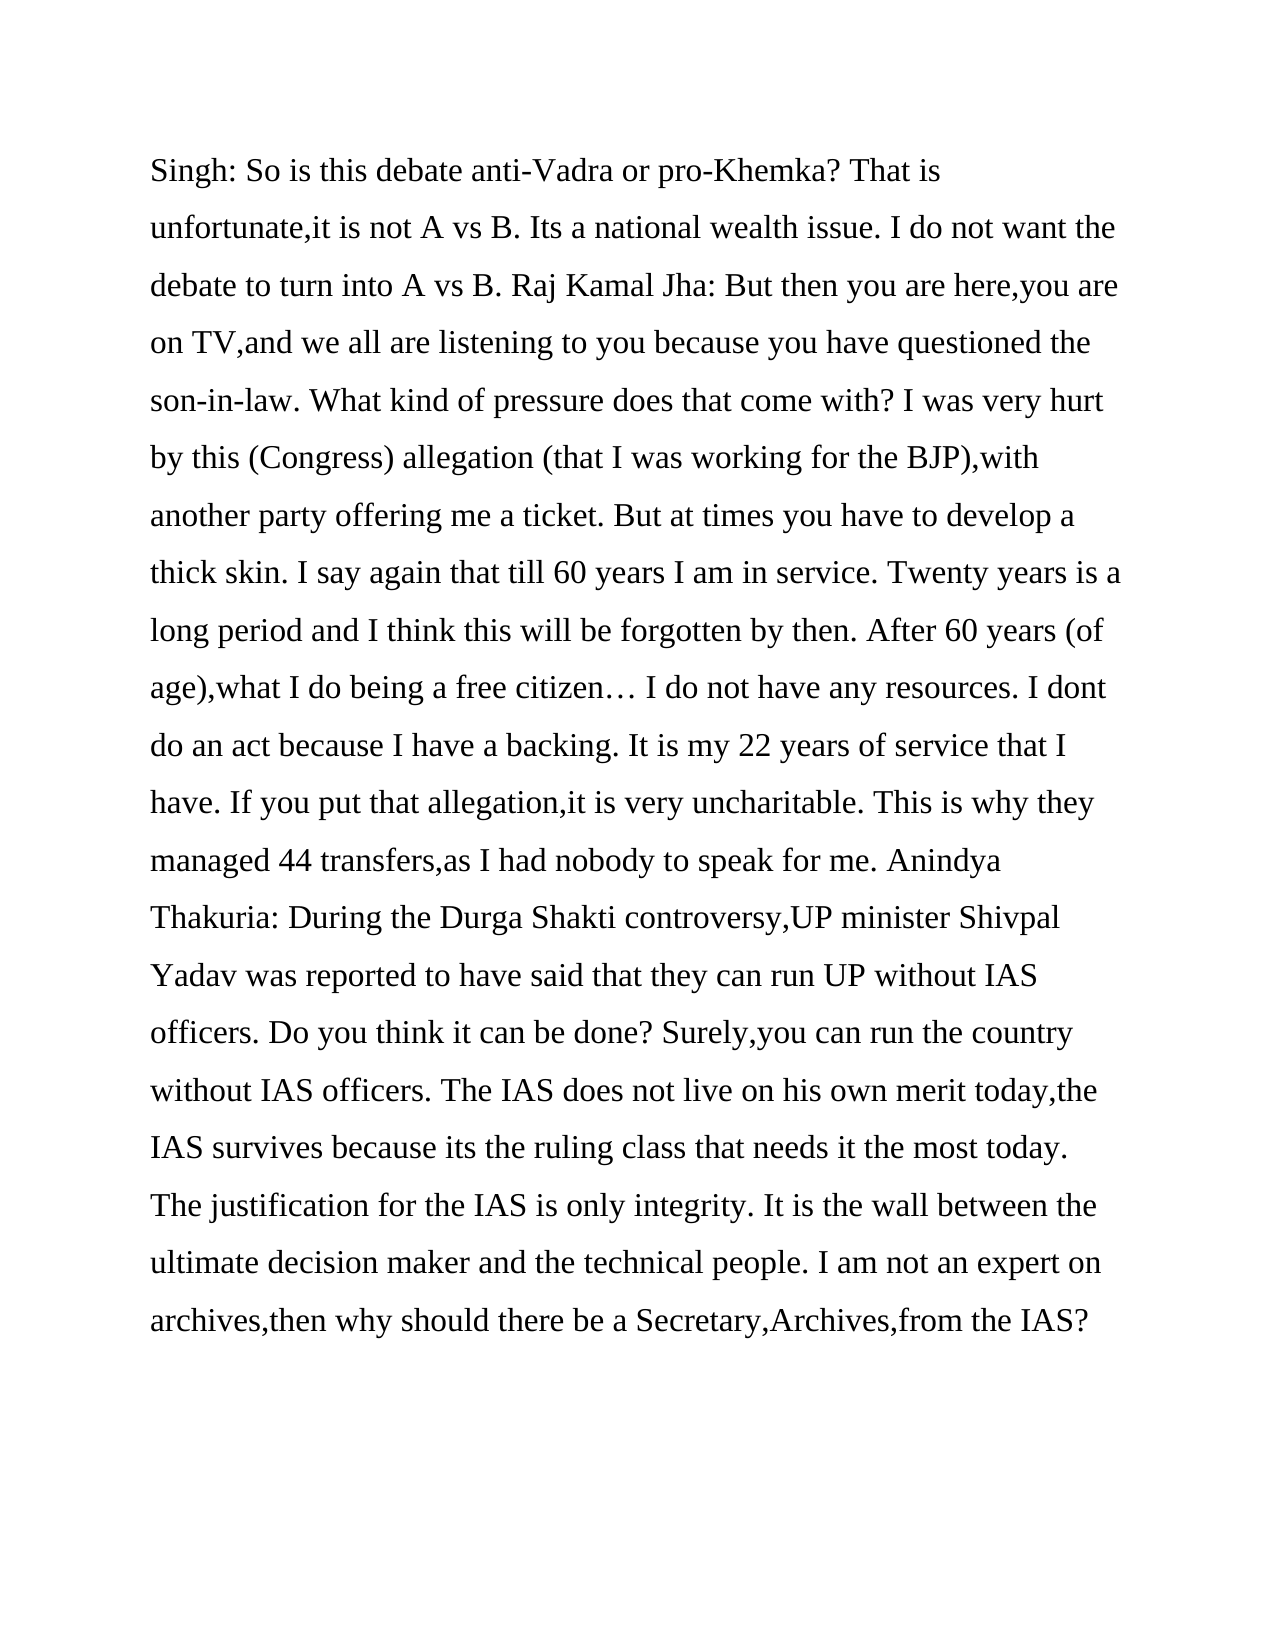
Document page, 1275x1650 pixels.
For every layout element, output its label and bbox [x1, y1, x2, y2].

text [150, 150, 1125, 1338]
